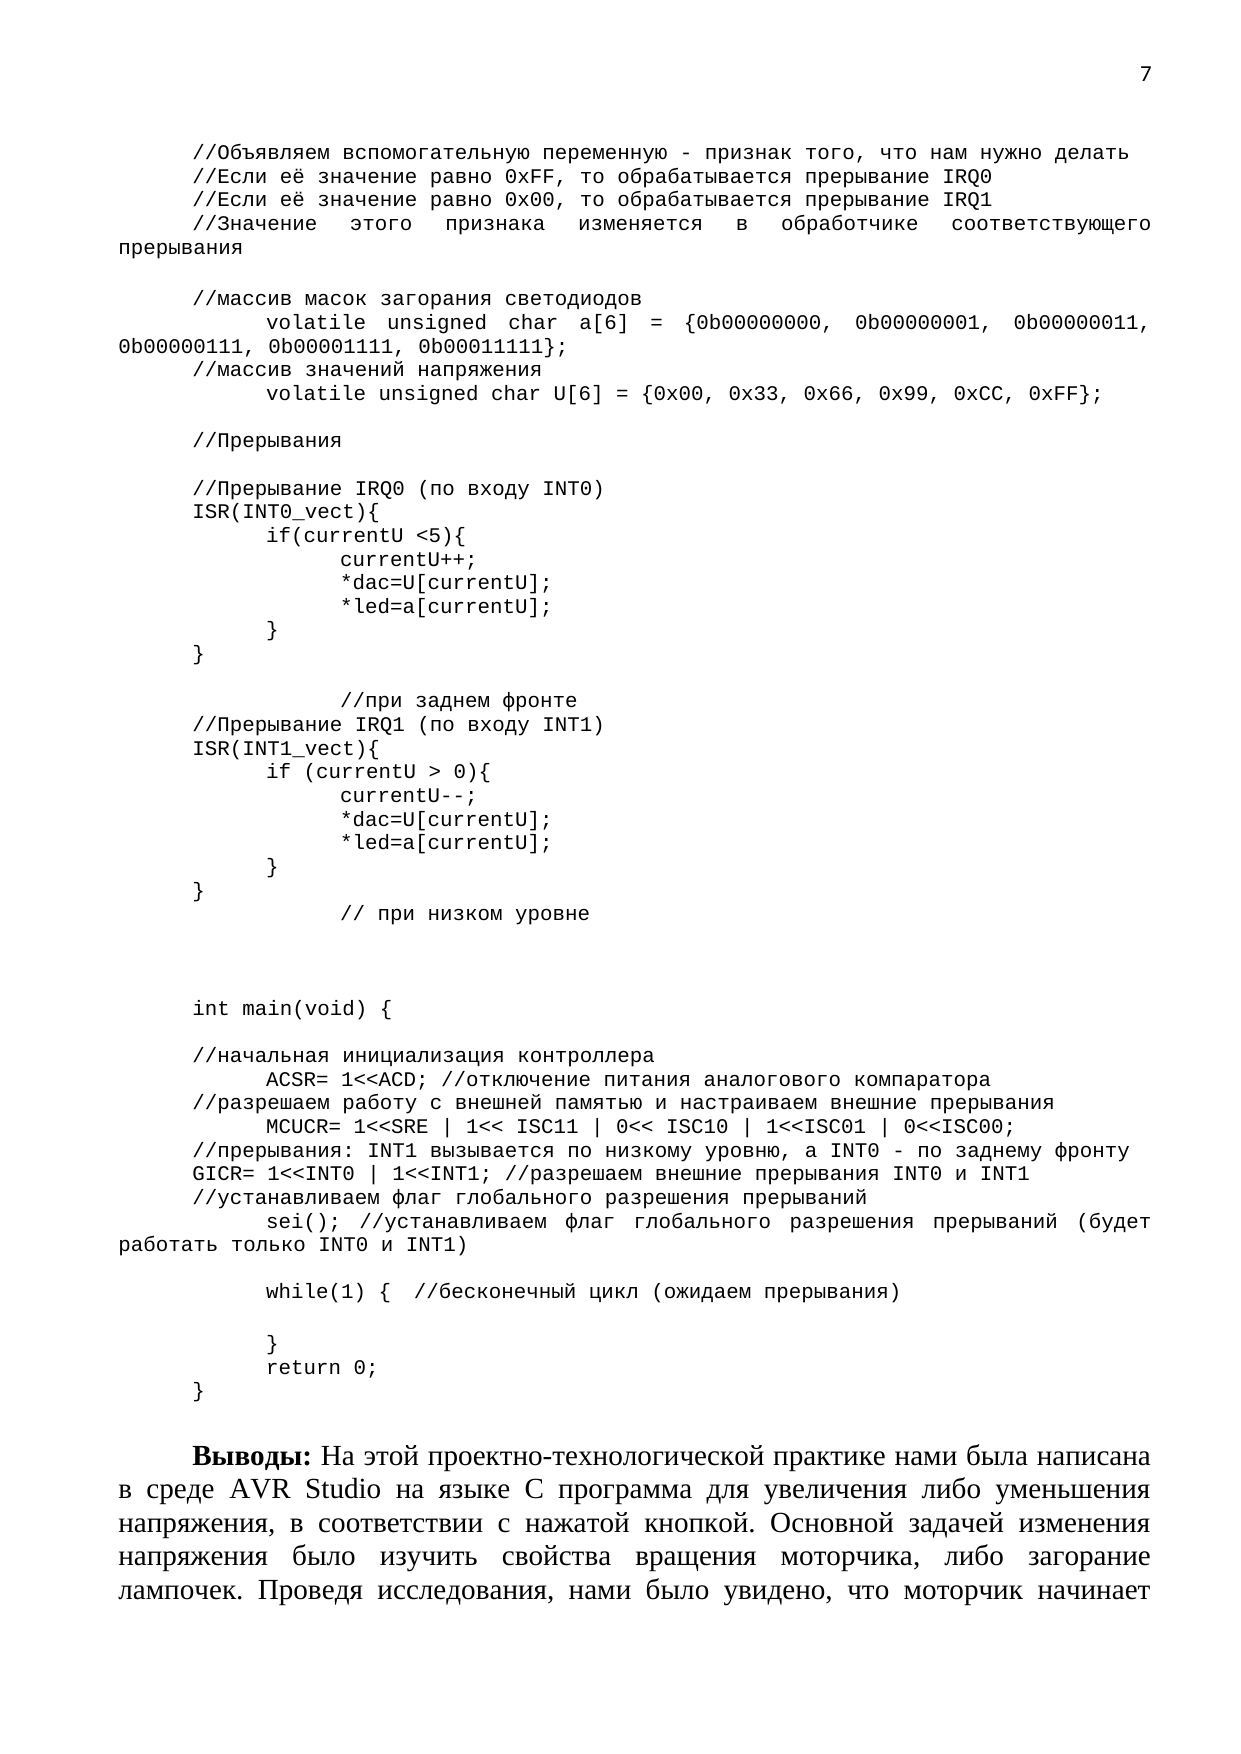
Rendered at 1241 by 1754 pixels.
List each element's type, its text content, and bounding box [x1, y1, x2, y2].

text //начальная инициализация контроллера [118, 1045, 1152, 1069]
text *dac=U[currentU]; [118, 572, 1152, 596]
text } [118, 856, 1152, 879]
text return 0; [118, 1357, 1152, 1381]
text } [118, 619, 1152, 643]
text //массив значений напряжения [118, 359, 1152, 383]
text //Объявляем вспомогательную переменную - признак того, что нам нужно делать [118, 142, 1152, 166]
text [118, 1438, 1152, 1605]
text //Значение этого признака изменяется в обработчике соответствующего прерывания [118, 213, 1152, 260]
text volatile unsigned char U[6] = {0x00, 0x33, 0x66, 0x99, 0xCC, 0xFF}; [118, 383, 1152, 407]
text if (currentU > 0){ [118, 761, 1152, 785]
text GICR= 1<<INT0 | 1<<INT1; //разрешаем внешние прерывания INT0 и INT1 [118, 1163, 1152, 1187]
text //при заднем фронте [118, 690, 1152, 714]
text int main(void) { [118, 998, 1152, 1021]
text //Прерывание IRQ1 (по входу INT1) [118, 714, 1152, 738]
text currentU--; [118, 785, 1152, 809]
text sei(); //устанавливаем флаг глобального разрешения прерываний (будет работать только INT0 и INT1) [118, 1211, 1152, 1258]
text //Прерывание IRQ0 (по входу INT0) [118, 478, 1152, 501]
text //устанавливаем флаг глобального разрешения прерываний [118, 1187, 1152, 1211]
text } [118, 1333, 1152, 1357]
text //массив масок загорания светодиодов [118, 288, 1152, 312]
text //Если её значение равно 0x00, то обрабатывается прерывание IRQ1 [118, 189, 1152, 213]
text *led=a[currentU]; [118, 832, 1152, 856]
text ISR(INT0_vect){ [118, 501, 1152, 525]
text while(1) { //бесконечный цикл (ожидаем прерывания) [118, 1282, 1152, 1305]
text *led=a[currentU]; [118, 596, 1152, 619]
text //Прерывания [118, 430, 1152, 454]
text currentU++; [118, 548, 1152, 572]
text volatile unsigned char a[6] = {0b00000000, 0b00000001, 0b00000011, 0b00000111, 0b00001111, 0b00011111}; [118, 312, 1152, 359]
text ACSR= 1<<ACD; //отключение питания аналогового компаратора [118, 1069, 1152, 1092]
text ISR(INT1_vect){ [118, 738, 1152, 761]
text //Если её значение равно 0xFF, то обрабатывается прерывание IRQ0 [118, 166, 1152, 189]
text if(currentU <5){ [118, 525, 1152, 548]
text //прерывания: INT1 вызывается по низкому уровню, а INT0 - по заднему фронту [118, 1140, 1152, 1163]
text *dac=U[currentU]; [118, 809, 1152, 832]
text //разрешаем работу с внешней памятью и настраиваем внешние прерывания [118, 1092, 1152, 1116]
text } [118, 643, 1152, 667]
text // при низком уровне [118, 903, 1152, 927]
text } [118, 1381, 1152, 1404]
text } [118, 879, 1152, 903]
text MCUCR= 1<<SRE | 1<< ISC11 | 0<< ISC10 | 1<<ISC01 | 0<<ISC00; [118, 1116, 1152, 1140]
